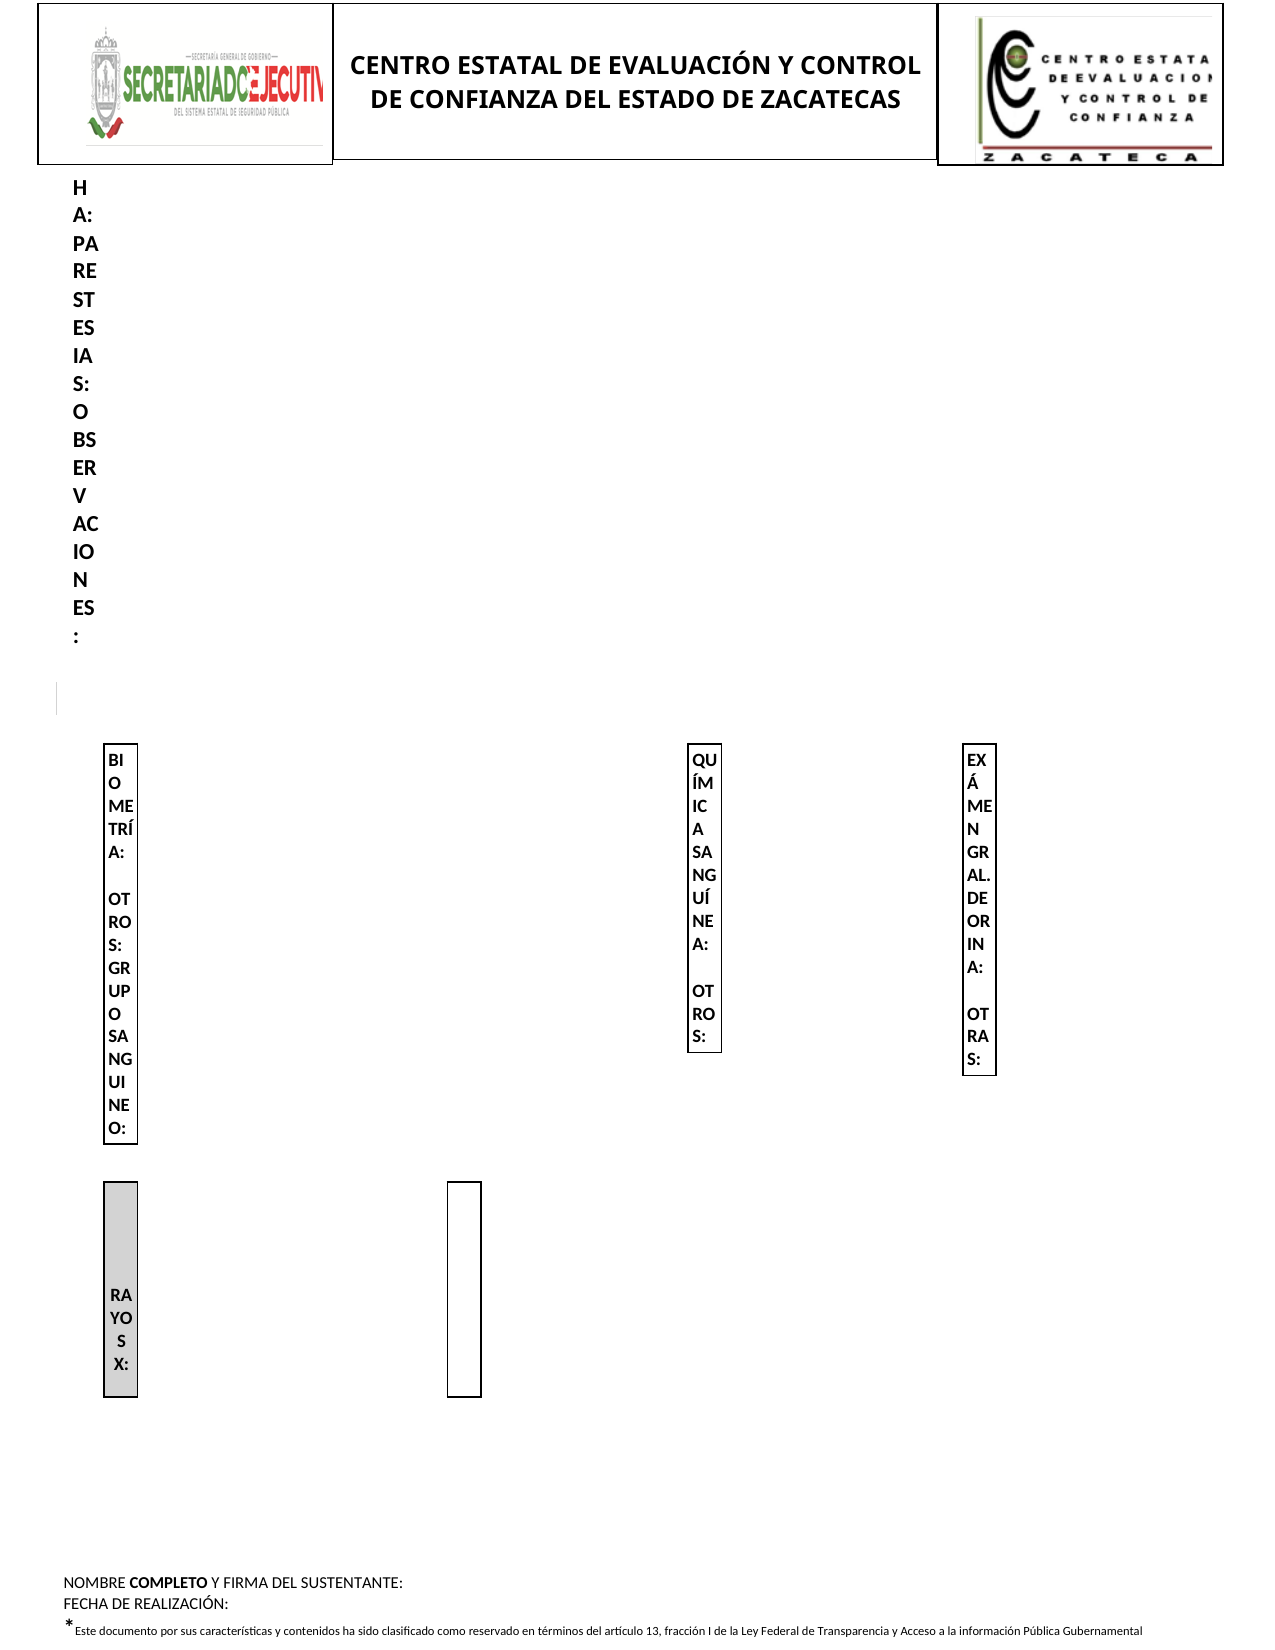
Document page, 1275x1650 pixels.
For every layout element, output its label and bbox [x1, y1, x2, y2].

picture [974, 15, 1213, 165]
picture [85, 20, 323, 146]
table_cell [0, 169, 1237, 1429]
